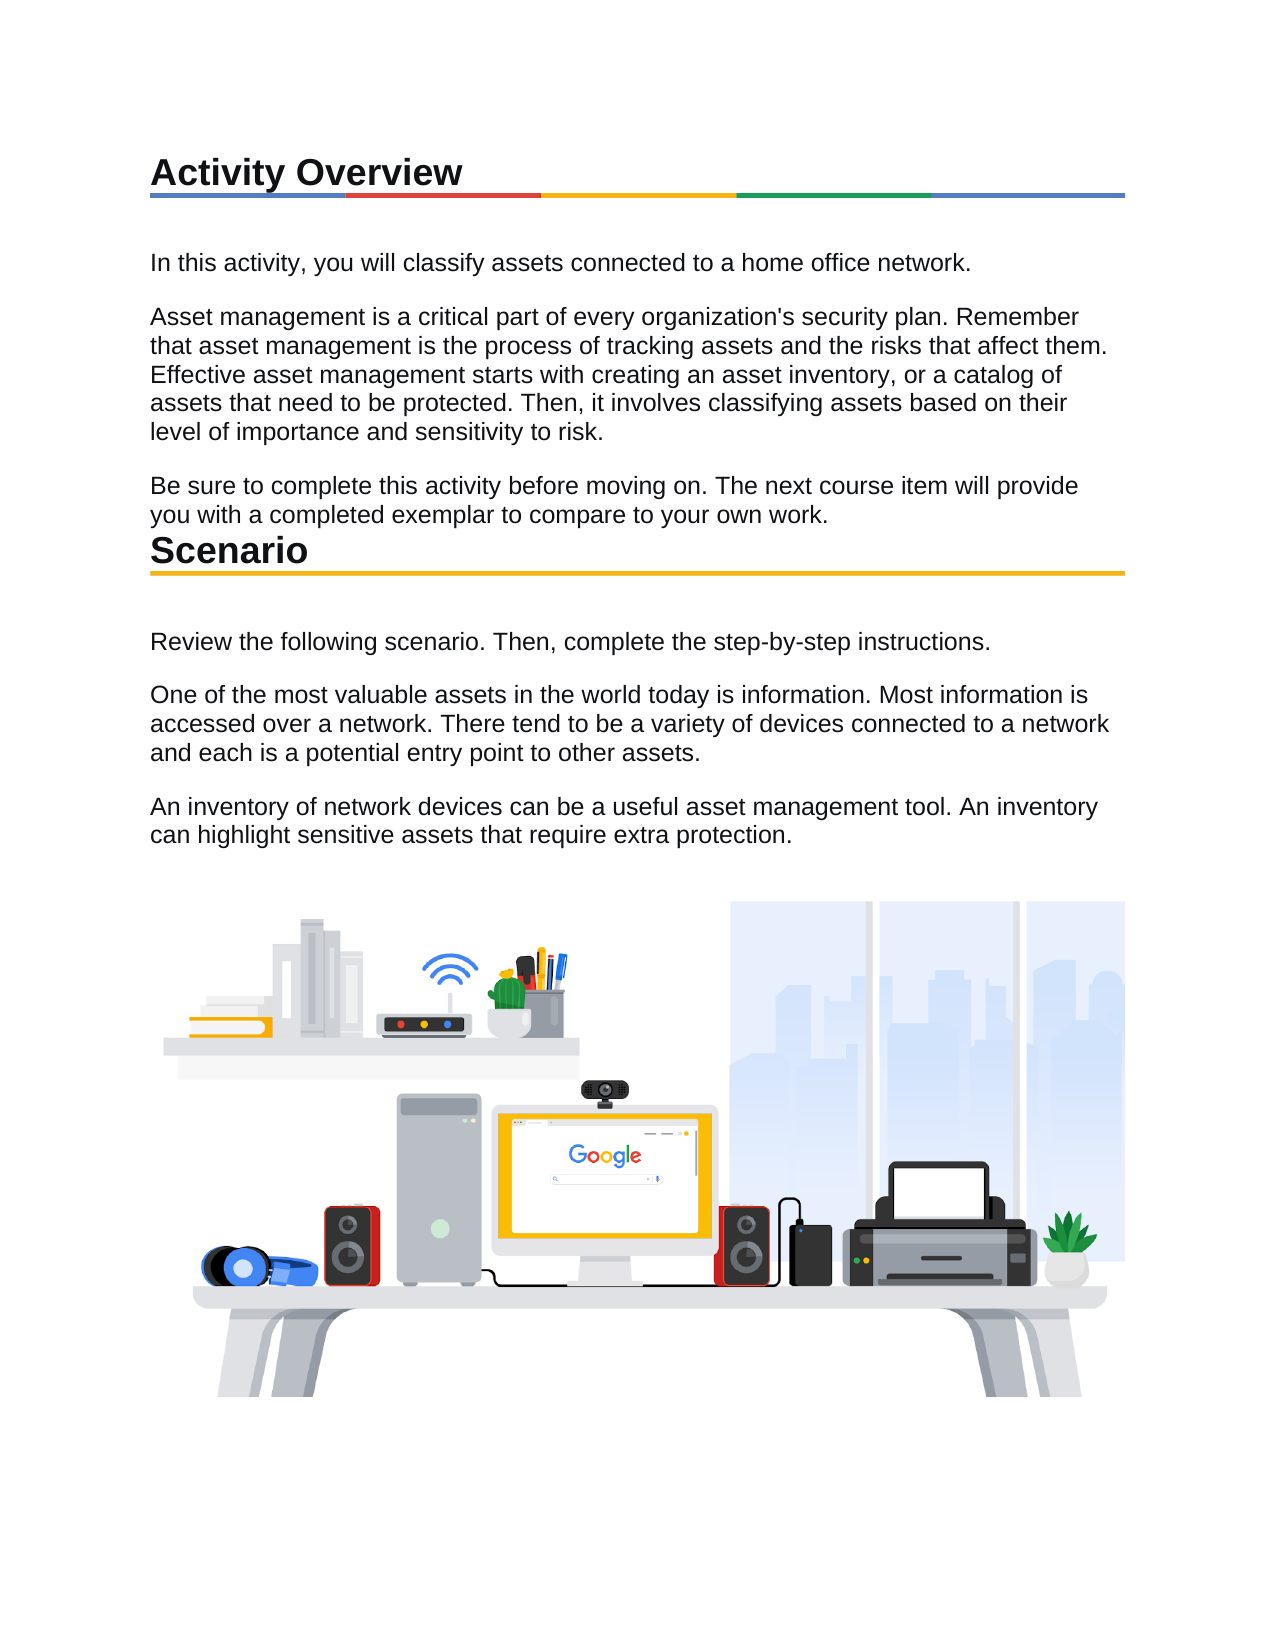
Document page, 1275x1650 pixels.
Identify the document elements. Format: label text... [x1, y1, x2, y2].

text Asset management is a critical part of every organization's security plan. Remember that asset management is the process of tracking assets and the risks that affect them. Effective asset management starts with creating an asset inventory, or a catalog of assets that need to be protected. Then, it involves classifying assets based on their level of importance and sensitivity to risk. [150, 302, 1125, 446]
picture [150, 849, 1125, 1397]
text Review the following scenario. Then, complete the step-by-step instructions. [150, 627, 1125, 655]
text In this activity, you will classify assets connected to a home office network. [150, 248, 1125, 277]
text One of the most valuable assets in the world today is information. Most information is accessed over a network. There tend to be a variety of devices connected to a network and each is a potential entry point to other assets. [150, 680, 1125, 767]
text An inventory of network devices can be a useful asset management tool. An inventory can highlight sensitive assets that require extra protection. [150, 792, 1125, 849]
picture [150, 571, 1125, 576]
subtitle Scenario [150, 528, 1125, 571]
picture [150, 193, 1125, 198]
text Be sure to complete this activity before moving on. The next course item will provide you with a completed exemplar to compare to your own work. [150, 471, 1125, 528]
subtitle Activity Overview [150, 150, 1125, 193]
